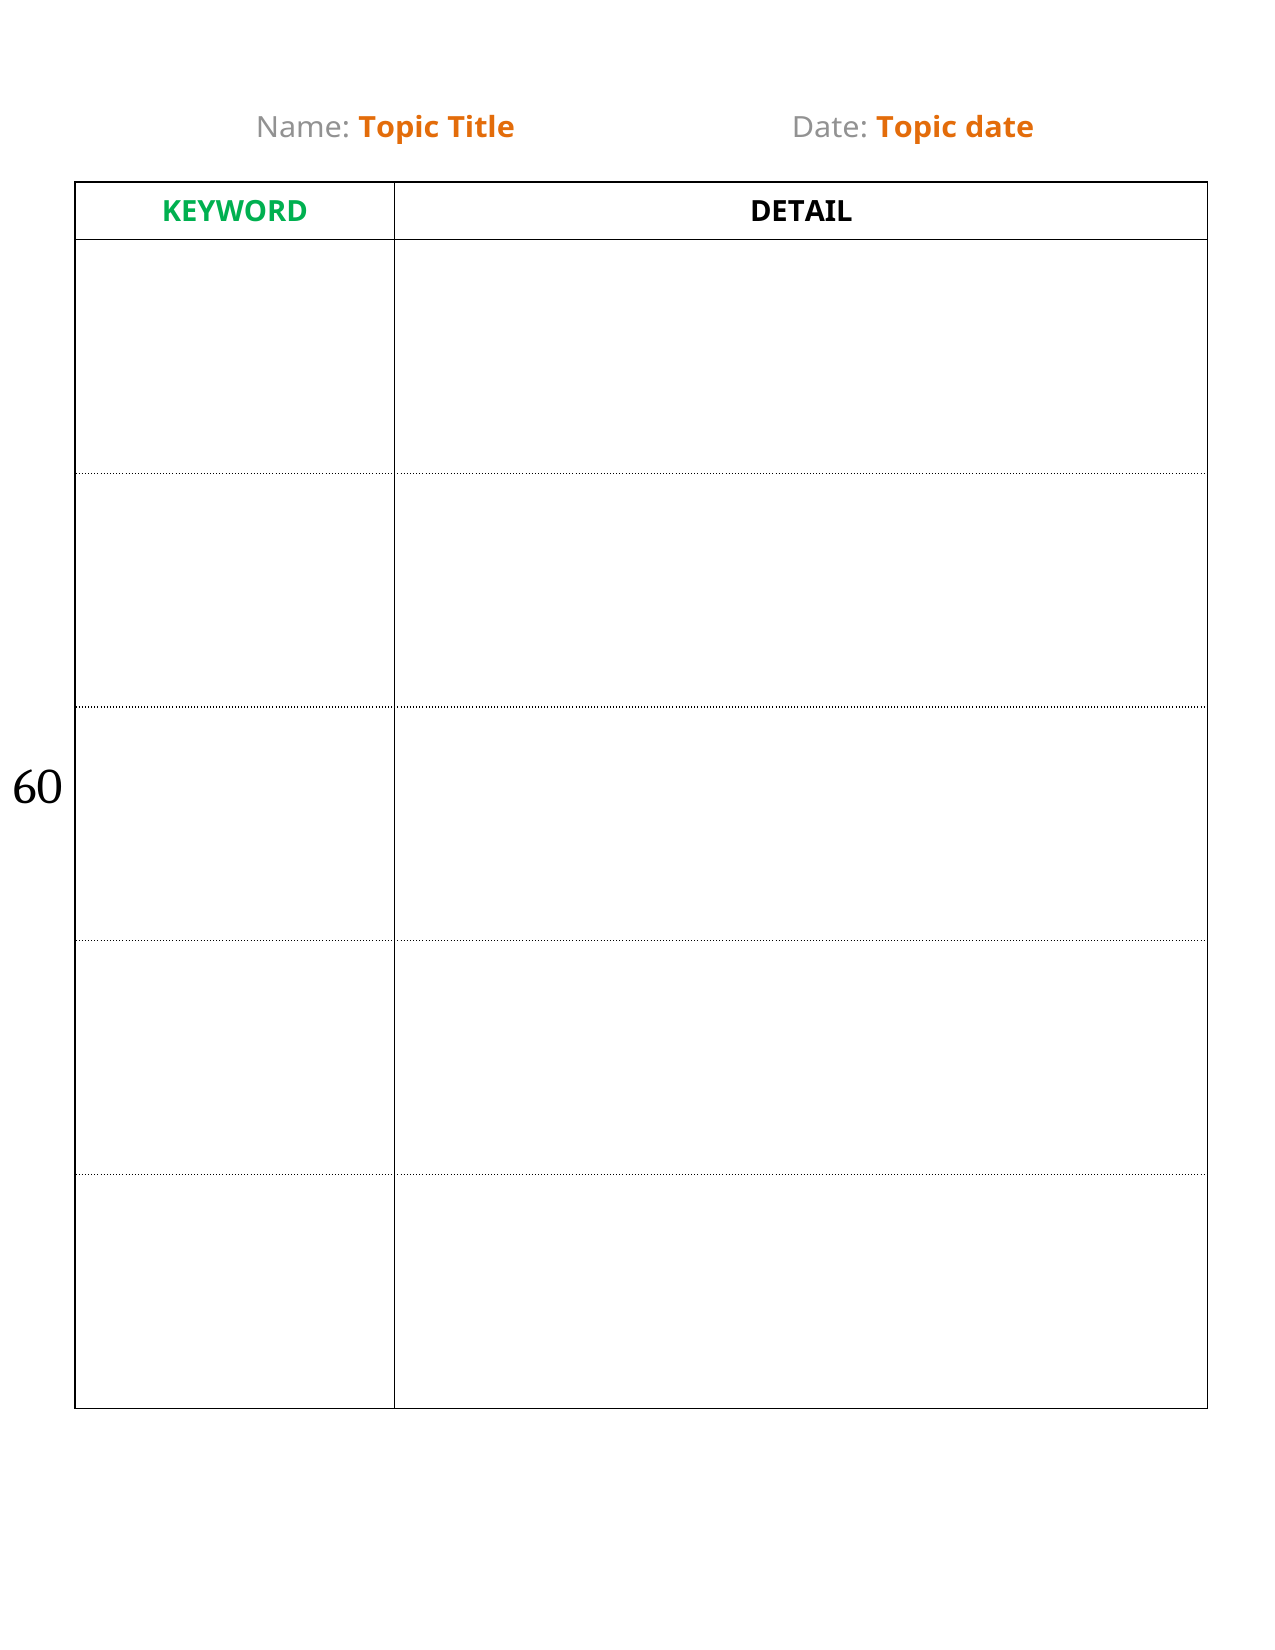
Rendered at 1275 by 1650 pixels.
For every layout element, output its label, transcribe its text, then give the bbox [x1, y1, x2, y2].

table_header KEYWORD [76, 183, 394, 239]
text Name: Topic Title Date: Topic date [89, 106, 1200, 146]
table_cell [395, 706, 1207, 940]
table_cell [395, 240, 1207, 472]
table_cell [76, 473, 394, 706]
table_cell [76, 940, 394, 1174]
table_cell [76, 706, 394, 940]
table_cell [395, 940, 1207, 1174]
table_header DETAIL [395, 183, 1207, 239]
table_cell [76, 240, 394, 472]
table_cell [76, 1174, 394, 1408]
table_cell [395, 1174, 1207, 1408]
table_cell [395, 473, 1207, 706]
